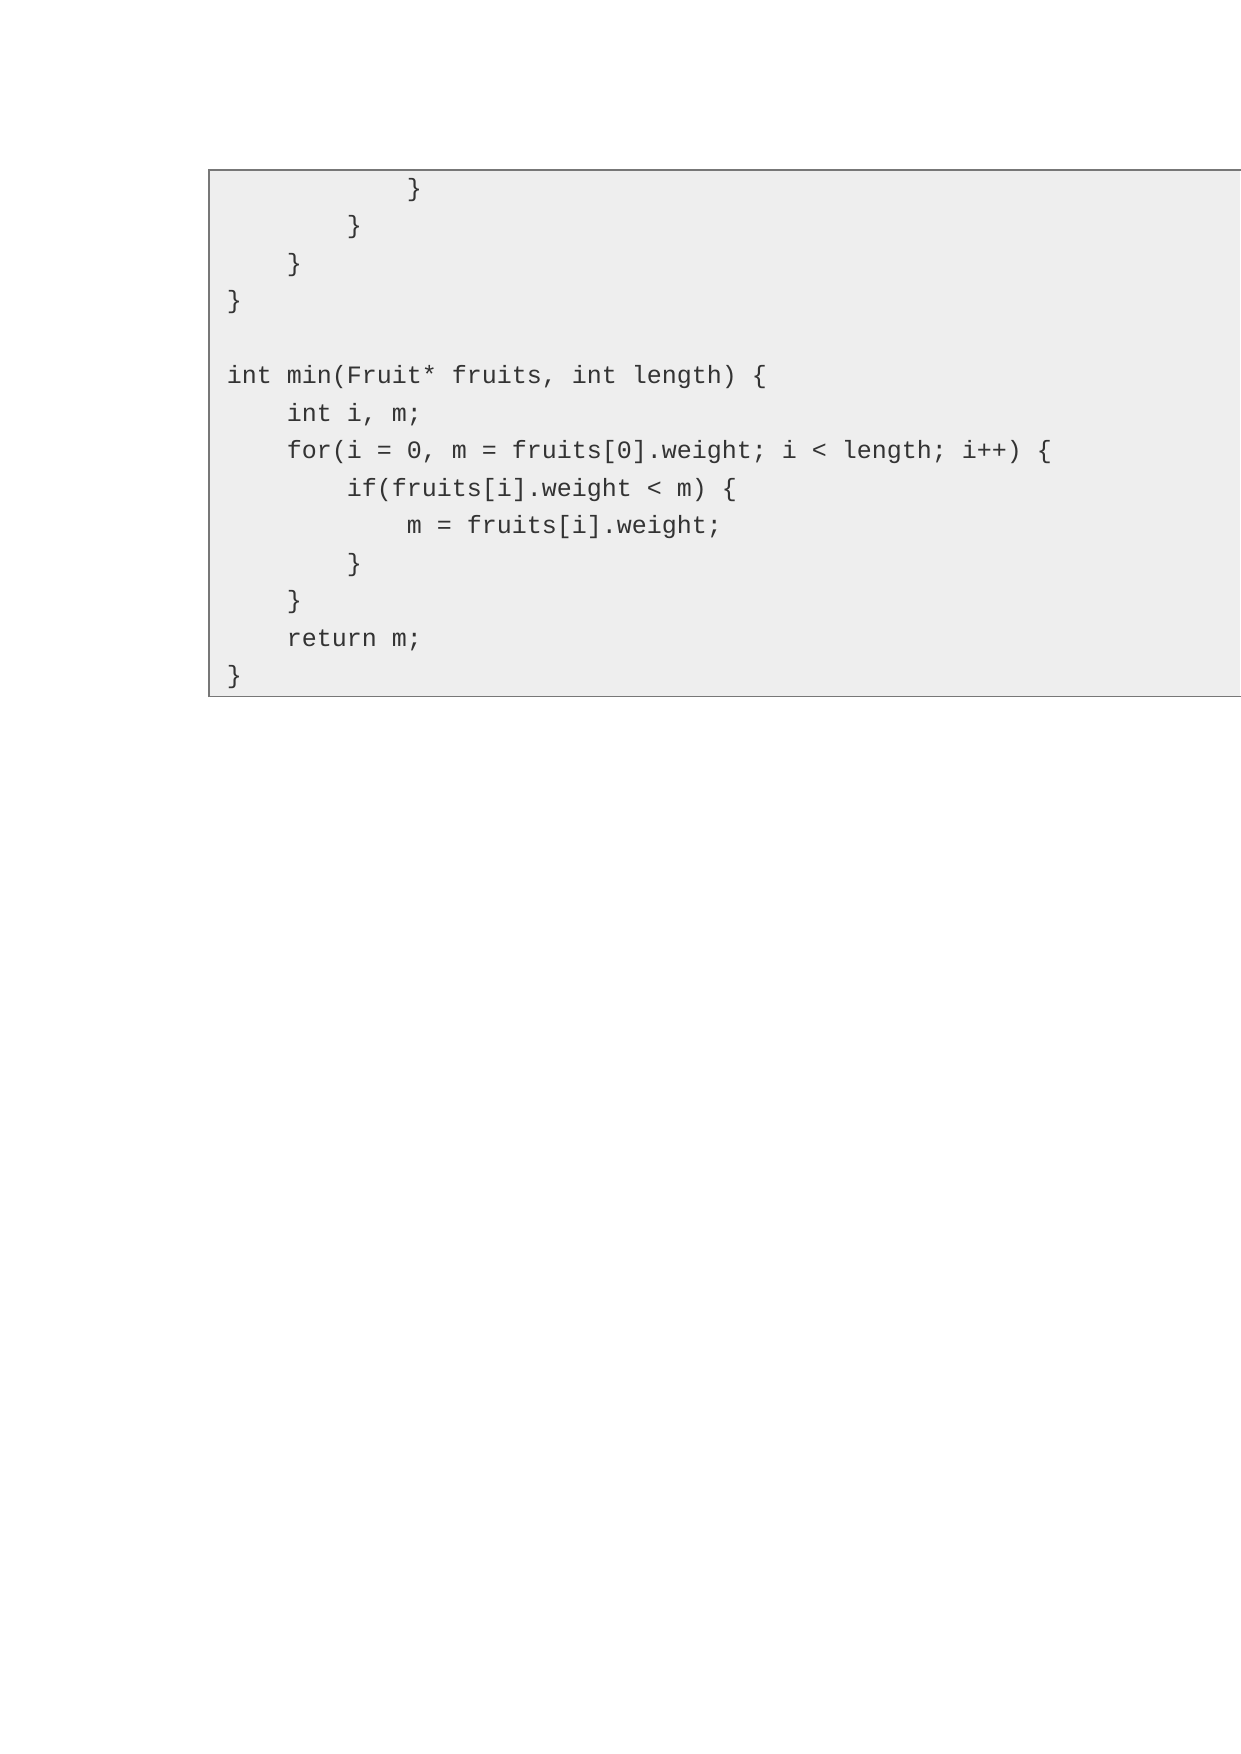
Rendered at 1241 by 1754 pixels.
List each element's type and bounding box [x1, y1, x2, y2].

table_header [188, 165, 1240, 702]
